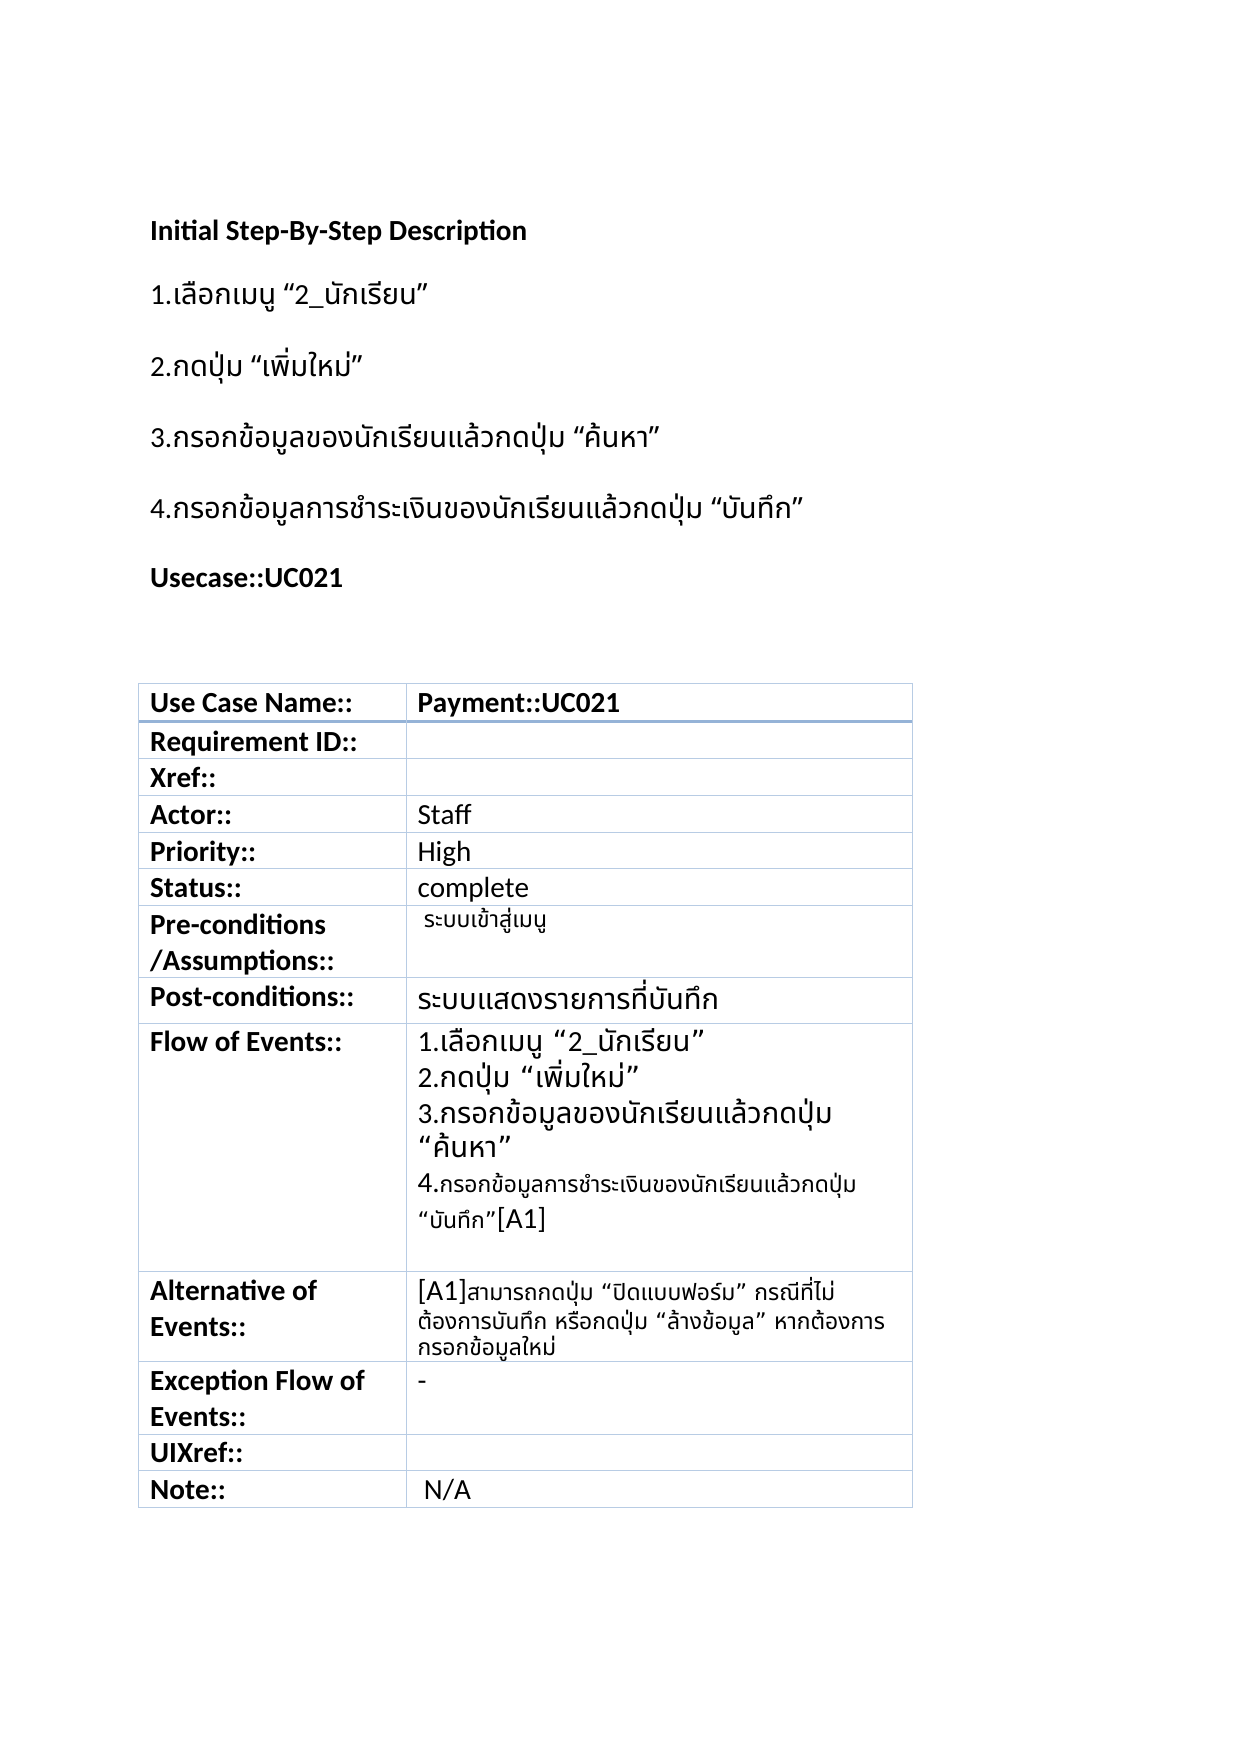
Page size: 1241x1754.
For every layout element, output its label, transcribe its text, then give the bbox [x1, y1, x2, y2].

table_cell Actor:: [139, 796, 406, 832]
text Usecase::UC021 [150, 559, 1090, 595]
table_cell Alternative of Events:: [139, 1272, 406, 1361]
table_cell 1.เลือกเมนู “2_นักเรียน” 2.กดปุ่ม “เพิ่มใหม่” 3.กรอกข้อมูลของนักเรียนแล้วกดปุ่ม “ค้นหา” 4.กรอกข้อมูลการชำระเงินของนักเรียนแล้วกดปุ่ม “บันทึก”[A1] [407, 1024, 912, 1271]
table_cell Priority:: [139, 833, 406, 868]
table_cell Pre-conditions /Assumptions:: [139, 906, 406, 977]
table_cell UIXref:: [139, 1435, 406, 1470]
table_cell [407, 723, 912, 758]
table_header Payment::UC021 [407, 684, 912, 719]
table_header Use Case Name:: [139, 684, 406, 719]
table_cell Post-conditions:: [139, 978, 406, 1022]
table_cell [A1]สามารถกดปุ่ม “ปิดแบบฟอร์ม” กรณีที่ไม่ต้องการบันทึก หรือกดปุ่ม “ล้างข้อมูล” หากต้องการกรอกข้อมูลใหม่ [407, 1272, 912, 1361]
table_cell Xref:: [139, 759, 406, 795]
table_cell Staff [407, 796, 912, 832]
table_cell ระบบเข้าสู่เมนู [407, 906, 912, 977]
table_cell Note:: [139, 1471, 406, 1507]
table_cell Status:: [139, 869, 406, 905]
table_cell Flow of Events:: [139, 1024, 406, 1271]
table_cell High [407, 833, 912, 868]
table_cell [407, 1435, 912, 1470]
text 4.กรอกข้อมูลการชำระเงินของนักเรียนแล้วกดปุ่ม “บันทึก” [150, 488, 1090, 532]
table_cell Exception Flow of Events:: [139, 1362, 406, 1433]
table_cell N/A [407, 1471, 912, 1507]
table_cell complete [407, 869, 912, 905]
table_cell [407, 759, 912, 795]
text 1.เลือกเมนู “2_นักเรียน” [150, 273, 1090, 318]
table_cell - [407, 1362, 912, 1433]
text 3.กรอกข้อมูลของนักเรียนแล้วกดปุ่ม “ค้นหา” [150, 416, 1090, 461]
table_cell Requirement ID:: [139, 723, 406, 758]
table_cell ระบบแสดงรายการที่บันทึก [407, 978, 912, 1022]
text 2.กดปุ่ม “เพิ่มใหม่” [150, 345, 1090, 389]
text Initial Step-By-Step Description [150, 212, 1090, 247]
